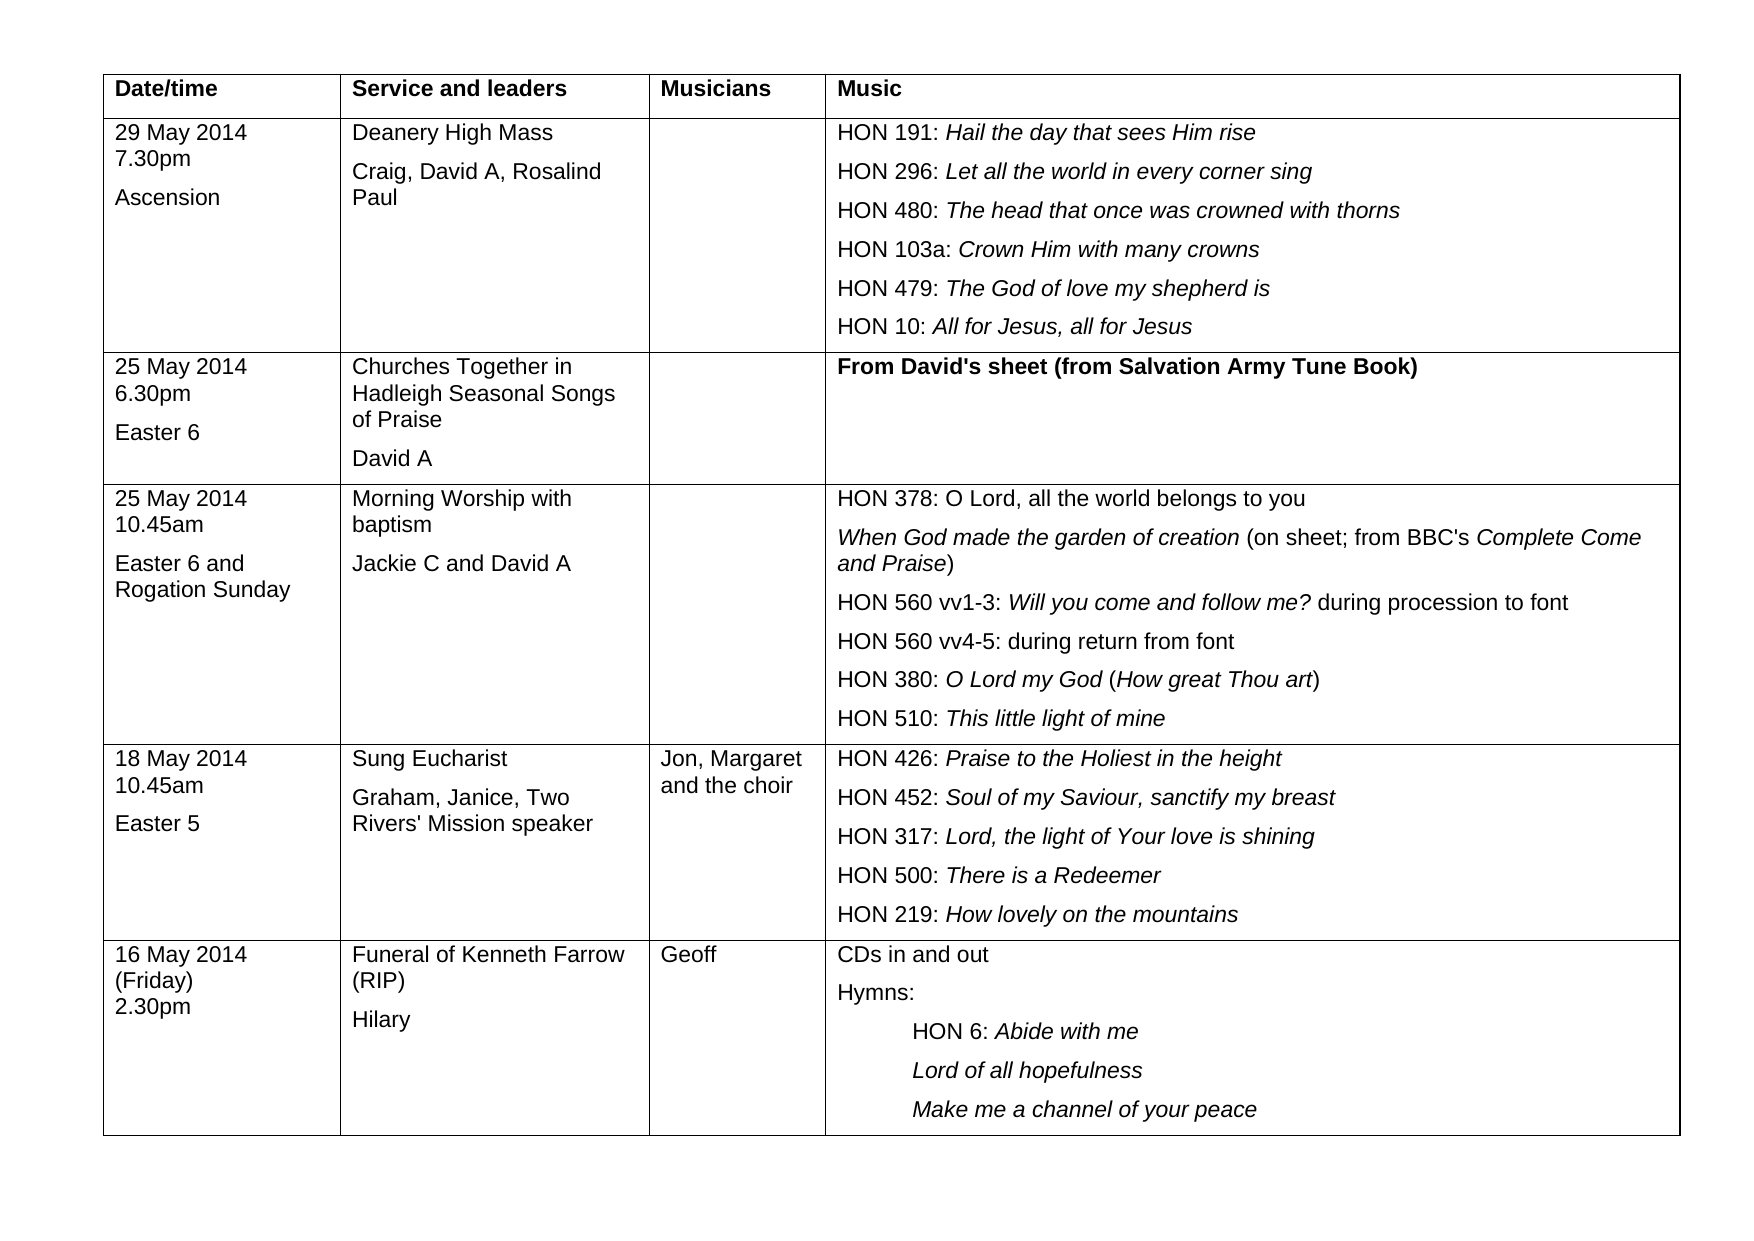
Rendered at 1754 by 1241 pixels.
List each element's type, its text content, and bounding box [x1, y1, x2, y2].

table_cell From David's sheet (from Salvation Army Tune Book) [826, 353, 1679, 484]
table_cell Funeral of Kenneth Farrow (RIP) Hilary [341, 941, 649, 1135]
table_cell Morning Worship with baptism Jackie C and David A [341, 485, 649, 744]
table_cell 25 May 2014 10.45am Easter 6 and Rogation Sunday [104, 485, 340, 744]
table_cell HON 426: Praise to the Holiest in the height HON 452: Soul of my Saviour, sanctify my breast HON 317: Lord, the light of Your love is shining HON 500: There is a Redeemer HON 219: How lovely on the mountains [826, 745, 1679, 939]
table_cell HON 191: Hail the day that sees Him rise HON 296: Let all the world in every corner sing HON 480: The head that once was crowned with thorns HON 103a: Crown Him with many crowns HON 479: The God of love my shepherd is HON 10: All for Jesus, all for Jesus [826, 119, 1679, 352]
table_cell [650, 485, 825, 744]
table_cell 25 May 2014 6.30pm Easter 6 [104, 353, 340, 484]
table_cell Jon, Margaret and the choir [650, 745, 825, 939]
table_header Music [826, 75, 1679, 118]
table_cell HON 378: O Lord, all the world belongs to you When God made the garden of creation (on sheet; from BBC's Complete Come and Praise) HON 560 vv1-3: Will you come and follow me? during procession to font HON 560 vv4-5: during return from font HON 380: O Lord my God (How great Thou art) HON 510: This little light of mine [826, 485, 1679, 744]
table_cell 18 May 2014 10.45am Easter 5 [104, 745, 340, 939]
table_cell Sung Eucharist Graham, Janice, Two Rivers' Mission speaker [341, 745, 649, 939]
table_cell 29 May 2014 7.30pm Ascension [104, 119, 340, 352]
table_header Musicians [650, 75, 825, 118]
table_header Service and leaders [341, 75, 649, 118]
table_cell Deanery High Mass Craig, David A, Rosalind Paul [341, 119, 649, 352]
table_cell Geoff [650, 941, 825, 1135]
table_header Date/time [104, 75, 340, 118]
table_cell 16 May 2014 (Friday) 2.30pm [104, 941, 340, 1135]
table_cell Churches Together in Hadleigh Seasonal Songs of Praise David A [341, 353, 649, 484]
table_cell CDs in and out Hymns: HON 6: Abide with me Lord of all hopefulness Make me a channel of your peace [826, 941, 1679, 1135]
table_cell [650, 119, 825, 352]
table_cell [650, 353, 825, 484]
